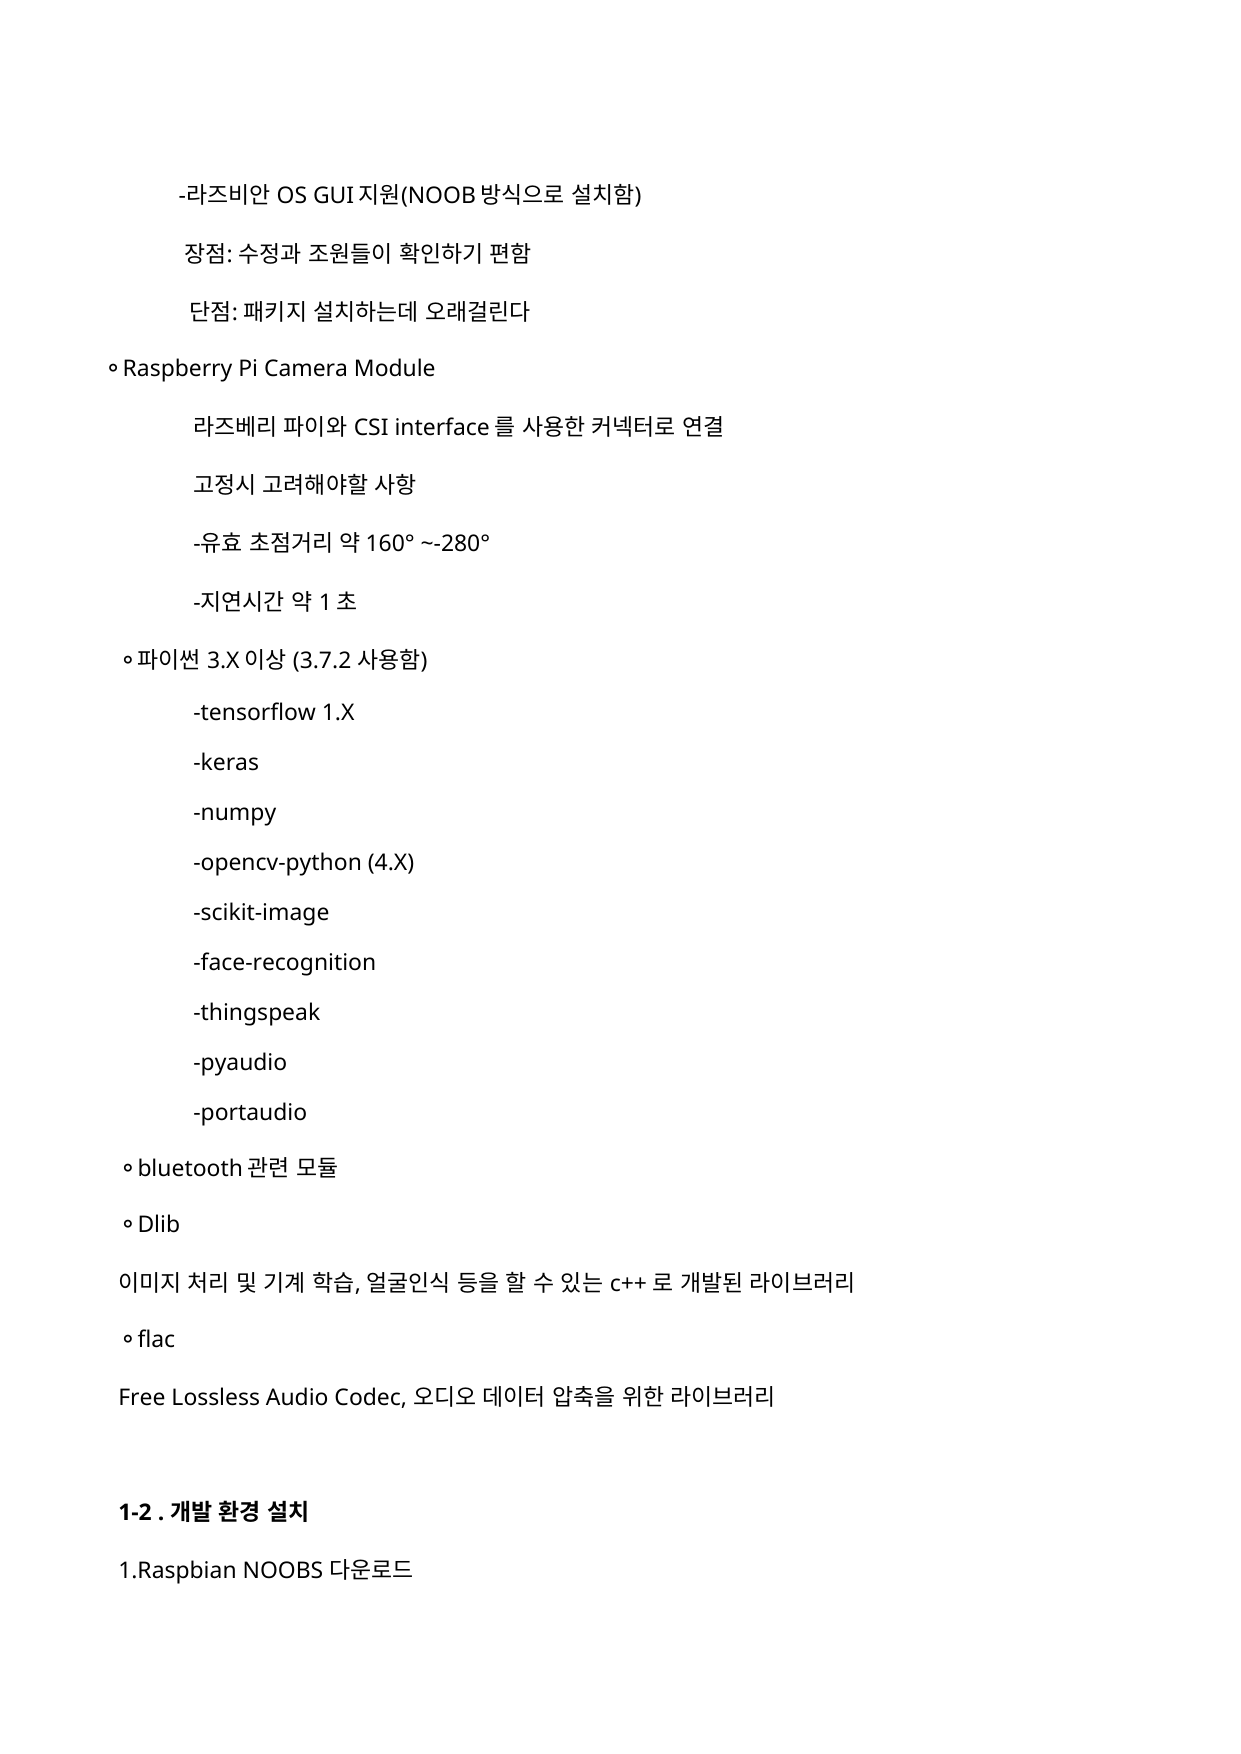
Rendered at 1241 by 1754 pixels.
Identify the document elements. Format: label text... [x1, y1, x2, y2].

text -numpy [193, 800, 1090, 825]
text -thingspeak [193, 1000, 1090, 1025]
text ⚬flac [118, 1323, 1090, 1354]
text -face-recognition [193, 950, 1090, 975]
text -tensorflow 1.X [193, 700, 1090, 725]
text -opencv-python (4.X) [193, 850, 1090, 875]
text -scikit-image [193, 900, 1090, 925]
text ⚬Dlib [118, 1208, 1090, 1240]
text -pyaudio [193, 1050, 1090, 1075]
text ⚬Raspberry Pi Camera Module [103, 352, 1090, 383]
text -keras [193, 750, 1090, 775]
text -portaudio [193, 1100, 1090, 1125]
